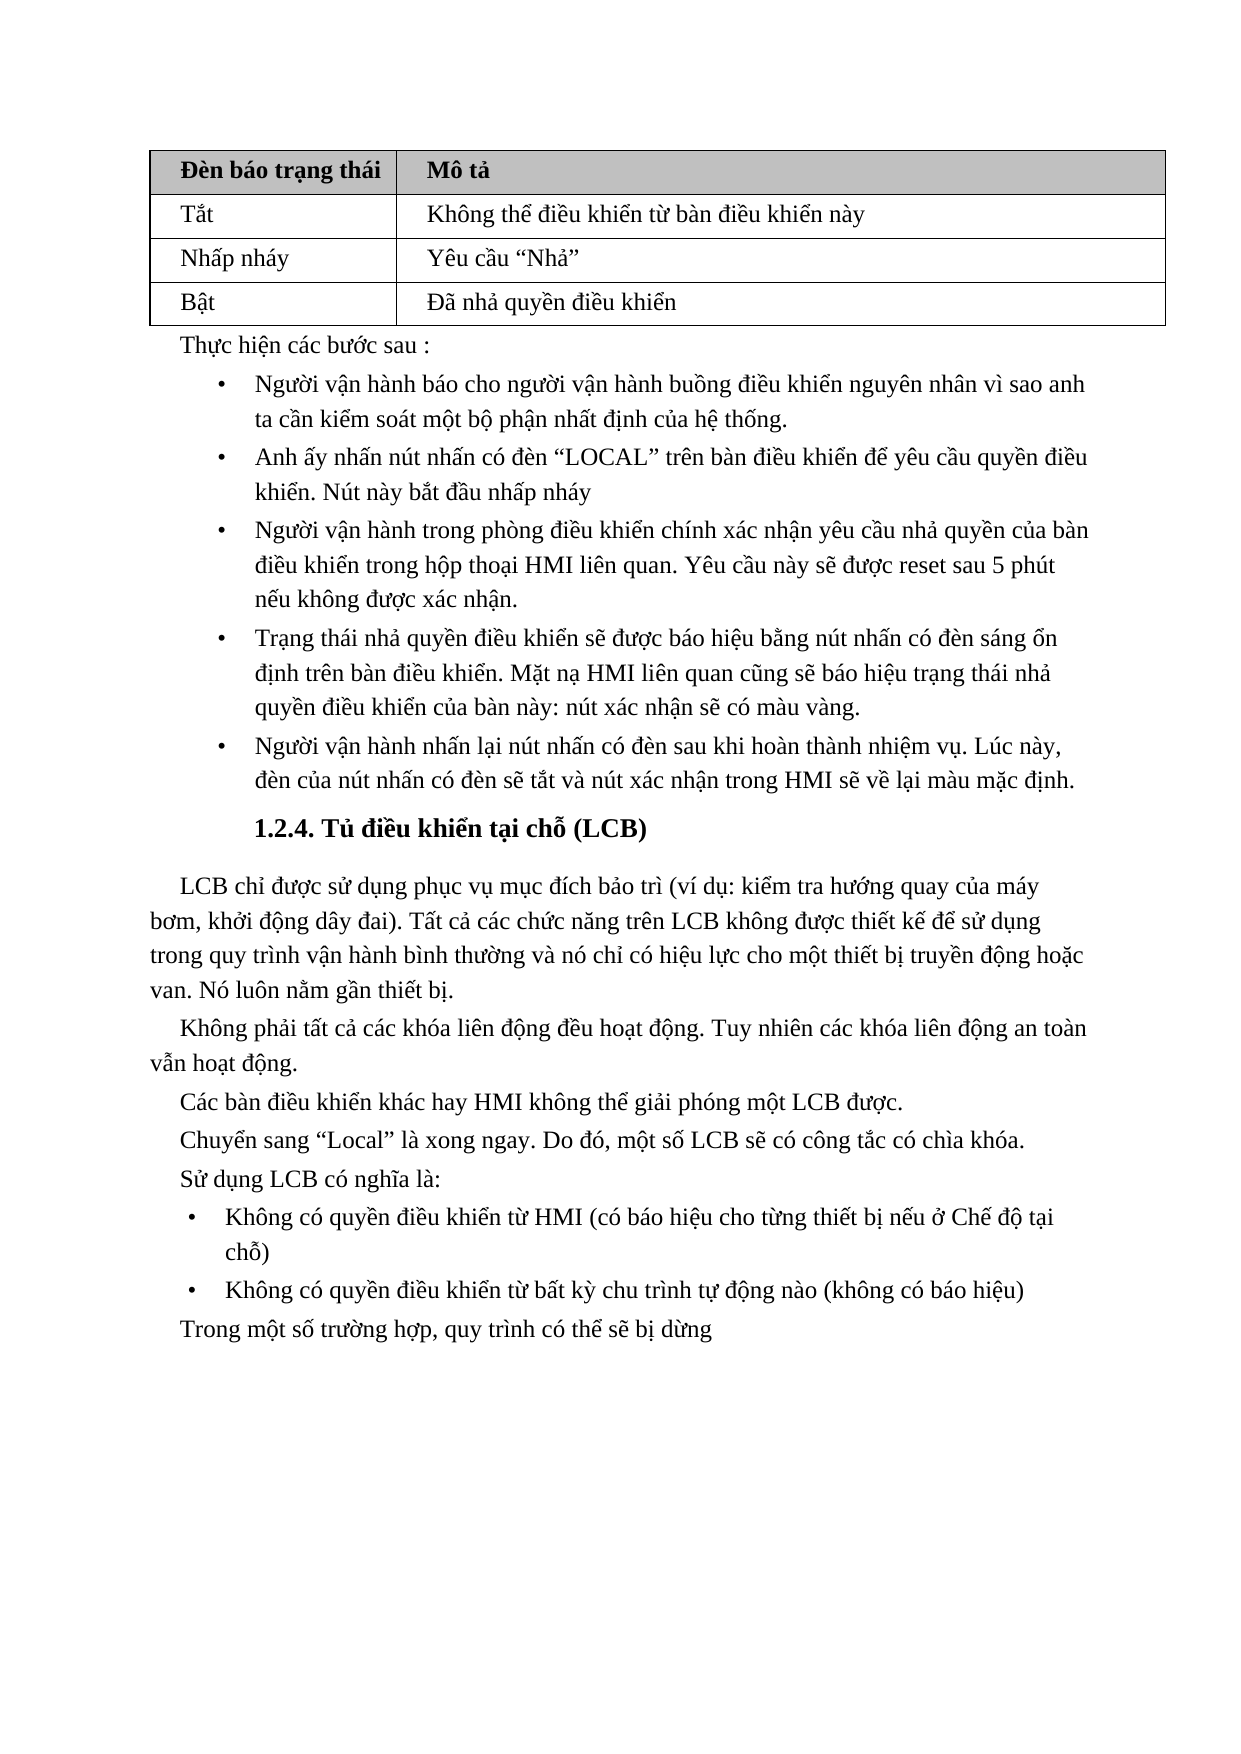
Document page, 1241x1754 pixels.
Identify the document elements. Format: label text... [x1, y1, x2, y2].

table_cell Yêu cầu “Nhả” [397, 239, 1165, 282]
text Chuyển sang “Local” là xong ngay. Do đó, một số LCB sẽ có công tắc có chìa khóa. [150, 1125, 1090, 1154]
text Trong một số trường hợp, quy trình có thể sẽ bị dừng [150, 1314, 1090, 1343]
list Anh ấy nhấn nút nhấn có đèn “LOCAL” trên bàn điều khiển để yêu cầu quyền điều khiển. Nút này bắt đầu nhấp nháy [217, 442, 1090, 506]
text Thực hiện các bước sau : [150, 331, 1090, 359]
list Người vận hành nhấn lại nút nhấn có đèn sau khi hoàn thành nhiệm vụ. Lúc này, đèn của nút nhấn có đèn sẽ tắt và nút xác nhận trong HMI sẽ về lại màu mặc định. [217, 731, 1090, 794]
table_header Mô tả [397, 151, 1165, 194]
text LCB chỉ được sử dụng phục vụ mục đích bảo trì (ví dụ: kiểm tra hướng quay của máy bơm, khởi động dây đai). Tất cả các chức năng trên LCB không được thiết kế để sử dụng trong quy trình vận hành bình thường và nó chỉ có hiệu lực cho một thiết bị truyền động hoặc van. Nó luôn nằm gần thiết bị. [150, 871, 1090, 1003]
list Người vận hành báo cho người vận hành buồng điều khiển nguyên nhân vì sao anh ta cần kiểm soát một bộ phận nhất định của hệ thống. [217, 369, 1090, 432]
list Người vận hành trong phòng điều khiển chính xác nhận yêu cầu nhả quyền của bàn điều khiển trong hộp thoại HMI liên quan. Yêu cầu này sẽ được reset sau 5 phút nếu không được xác nhận. [217, 516, 1090, 613]
list Không có quyền điều khiển từ HMI (có báo hiệu cho từng thiết bị nếu ở Chế độ tại chỗ) [187, 1202, 1090, 1266]
text Các bàn điều khiển khác hay HMI không thể giải phóng một LCB được. [150, 1087, 1090, 1115]
table_cell Đã nhả quyền điều khiển [397, 283, 1165, 325]
text Không phải tất cả các khóa liên động đều hoạt động. Tuy nhiên các khóa liên động an toàn vẫn hoạt động. [150, 1013, 1090, 1077]
table_header Đèn báo trạng thái [151, 151, 396, 194]
list Không có quyền điều khiển từ bất kỳ chu trình tự động nào (không có báo hiệu) [187, 1276, 1090, 1304]
text Sử dụng LCB có nghĩa là: [150, 1164, 1090, 1193]
table_cell Tắt [151, 195, 396, 238]
subtitle Tủ điều khiển tại chỗ (LCB) [253, 812, 1090, 843]
table_cell Bật [151, 283, 396, 325]
table_cell Không thể điều khiển từ bàn điều khiển này [397, 195, 1165, 238]
list Trạng thái nhả quyền điều khiển sẽ được báo hiệu bằng nút nhấn có đèn sáng ổn định trên bàn điều khiển. Mặt nạ HMI liên quan cũng sẽ báo hiệu trạng thái nhả quyền điều khiển của bàn này: nút xác nhận sẽ có màu vàng. [217, 623, 1090, 721]
table_cell Nhấp nháy [151, 239, 396, 282]
